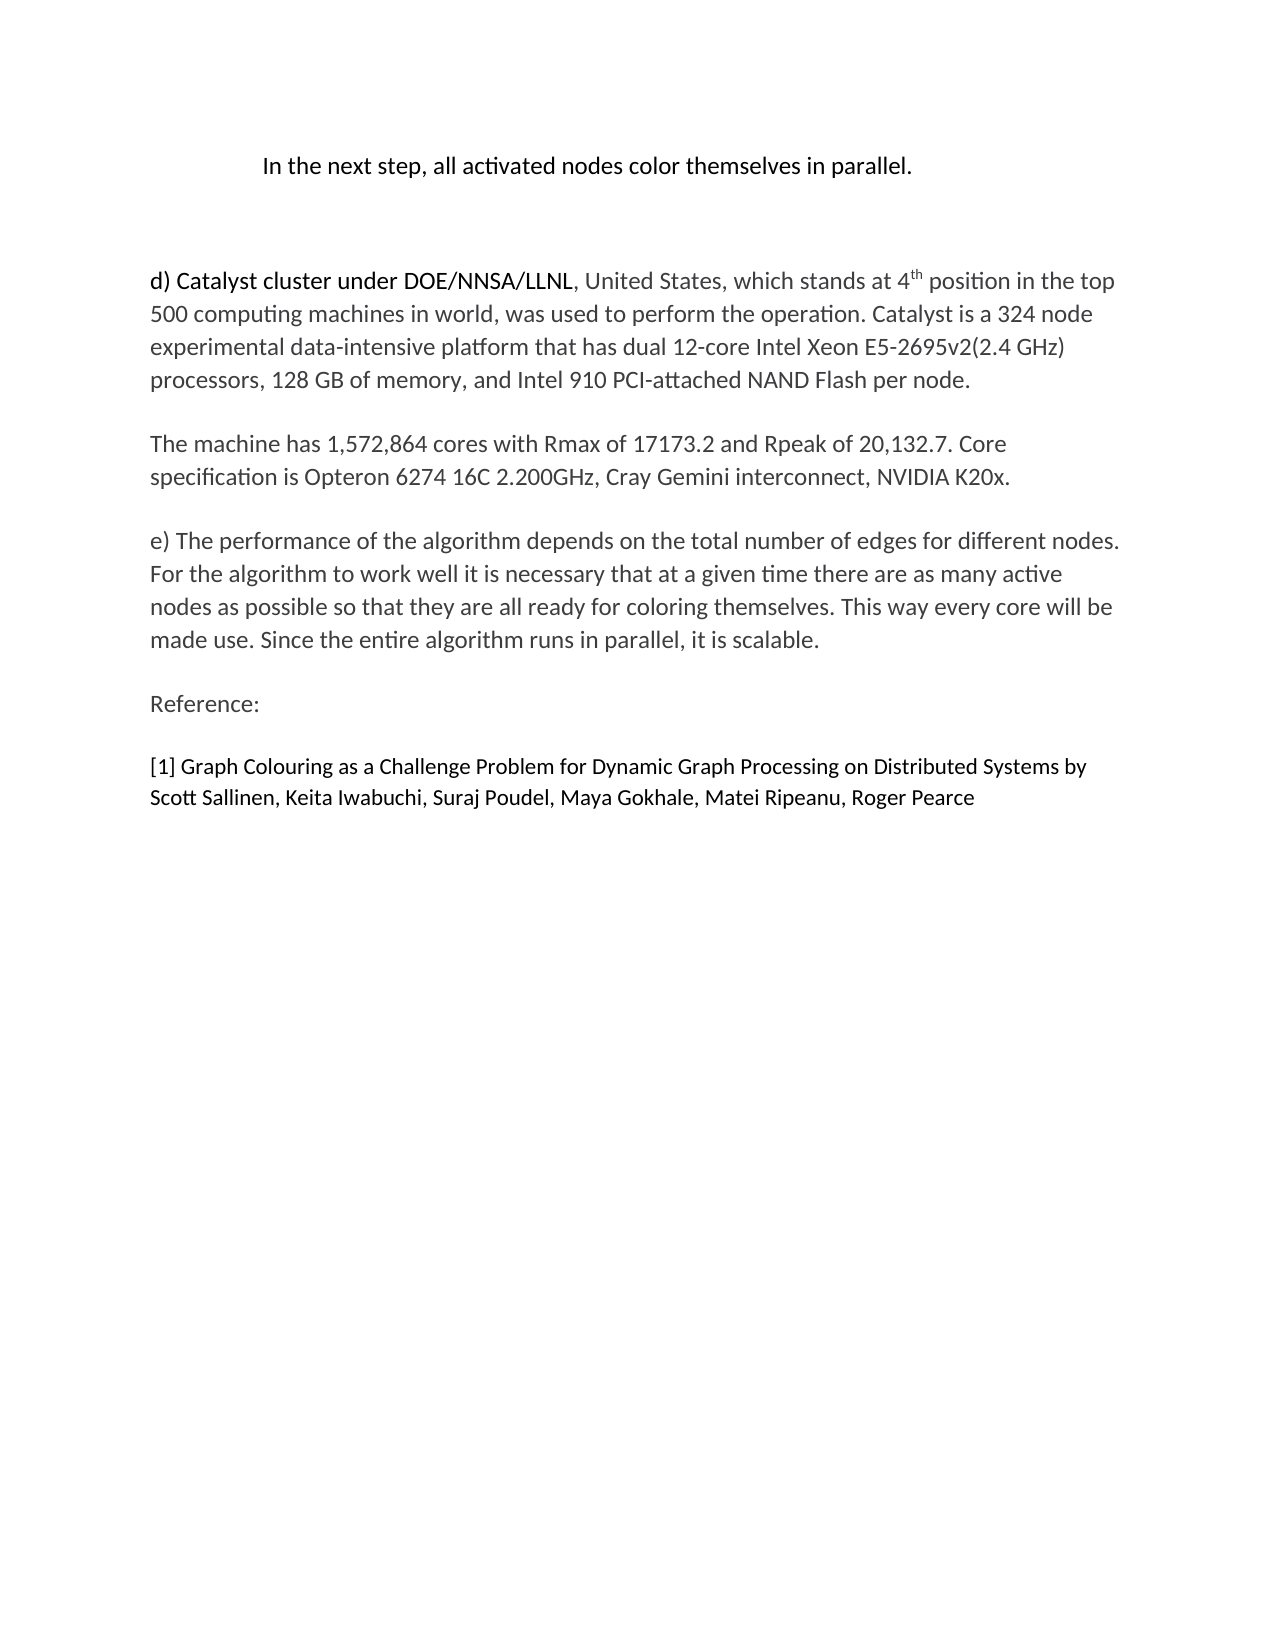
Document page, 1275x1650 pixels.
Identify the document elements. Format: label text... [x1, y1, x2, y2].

text [1] Graph Colouring as a Challenge Problem for Dynamic Graph Processing on Distributed Systems by Scott Sallinen, Keita Iwabuchi, Suraj Poudel, Maya Gokhale, Matei Ripeanu, Roger Pearce [150, 752, 1125, 811]
text d) Catalyst cluster under DOE/NNSA/LLNL, United States, which stands at 4th position in the top 500 computing machines in world, was used to perform the operation. Catalyst is a 324 node experimental data-intensive platform that has dual 12-core Intel Xeon E5-2695v2(2.4 GHz) processors, 128 GB of memory, and Intel 910 PCI-attached NAND Flash per node. [150, 265, 1125, 395]
list In the next step, all activated nodes color themselves in parallel. [262, 150, 1125, 181]
text e) The performance of the algorithm depends on the total number of edges for different nodes. For the algorithm to work well it is necessary that at a given time there are as many active nodes as possible so that they are all ready for coloring themselves. This way every core will be made use. Since the entire algorithm runs in parallel, it is scalable. [150, 525, 1125, 655]
text Reference: [150, 688, 1125, 719]
text The machine has 1,572,864 cores with Rmax of 17173.2 and Rpeak of 20,132.7. Core specification is Opteron 6274 16C 2.200GHz, Cray Gemini interconnect, NVIDIA K20x. [150, 428, 1125, 492]
